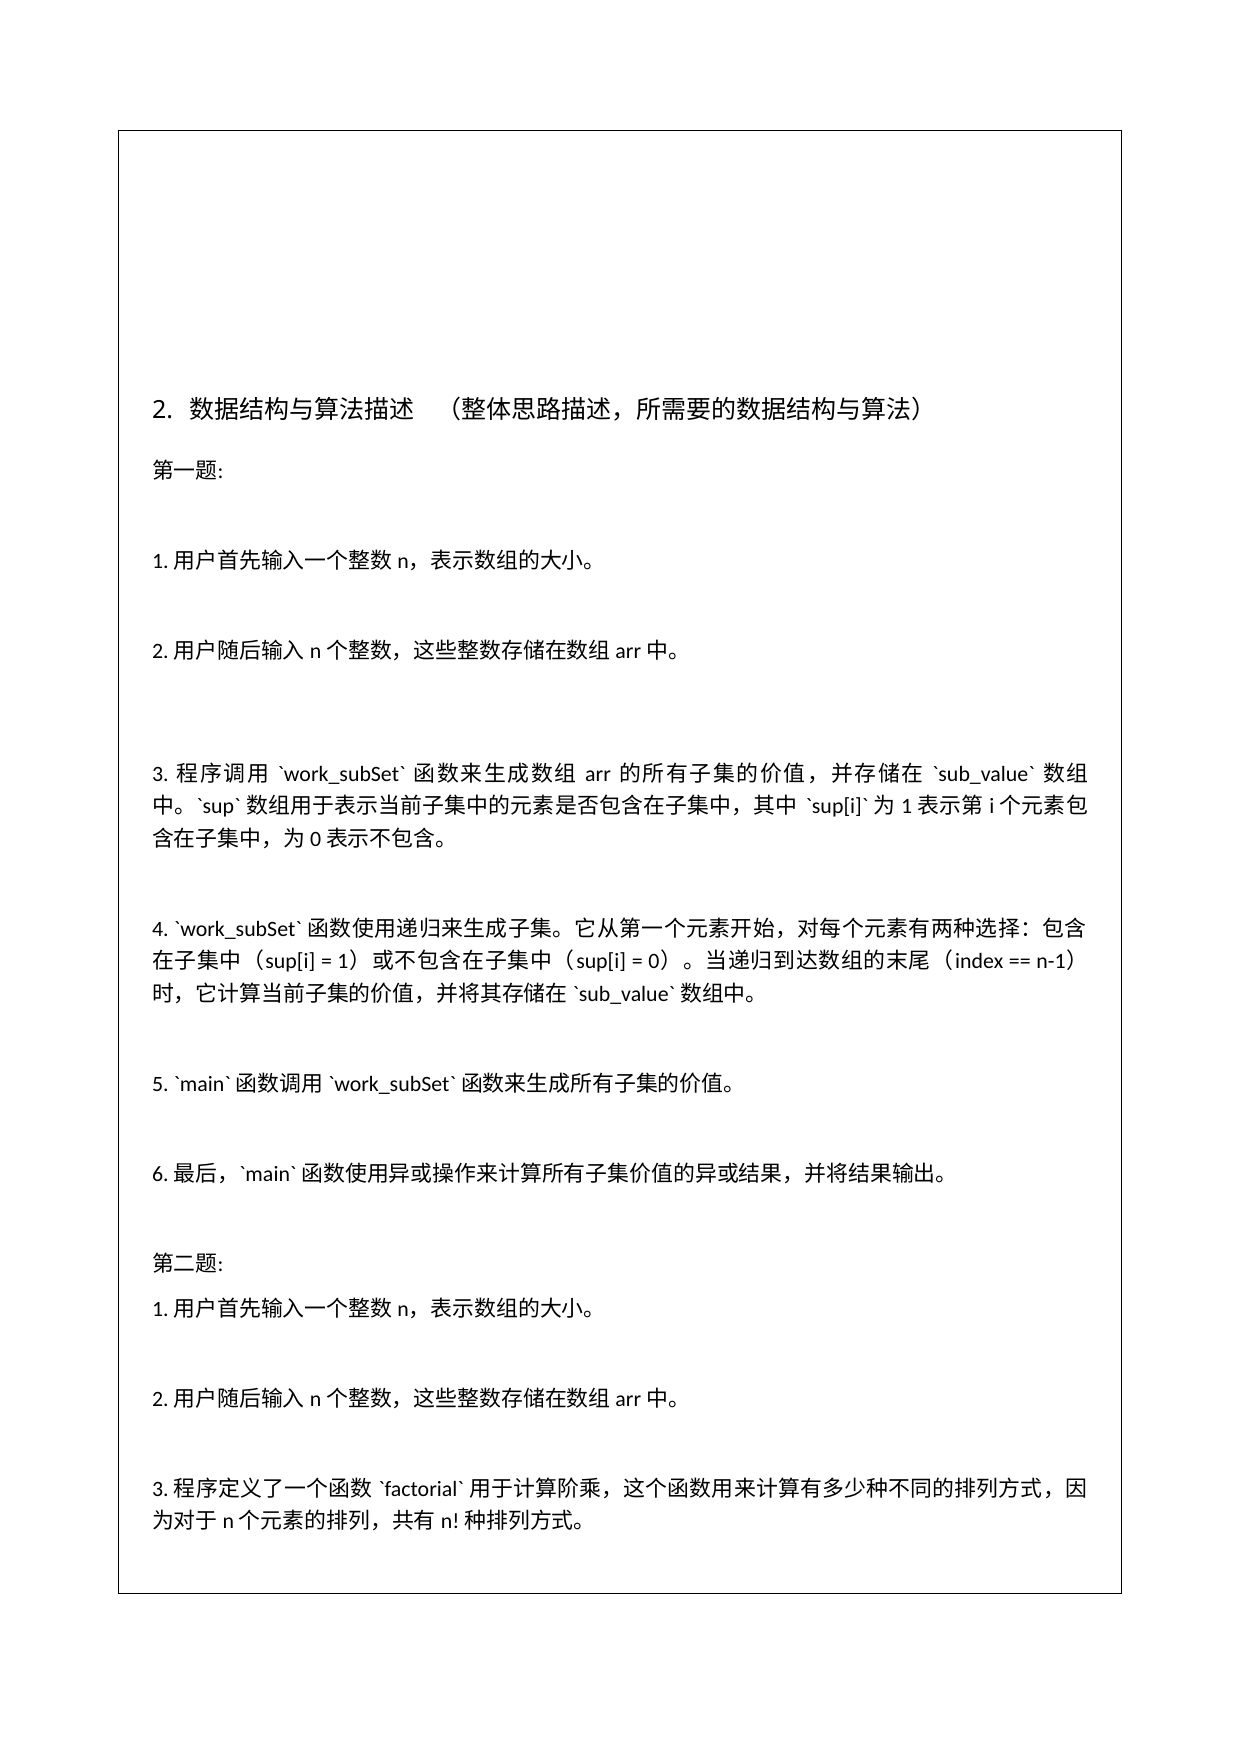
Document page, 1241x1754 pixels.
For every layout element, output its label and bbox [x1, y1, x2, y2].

table_cell [119, 131, 1121, 1593]
